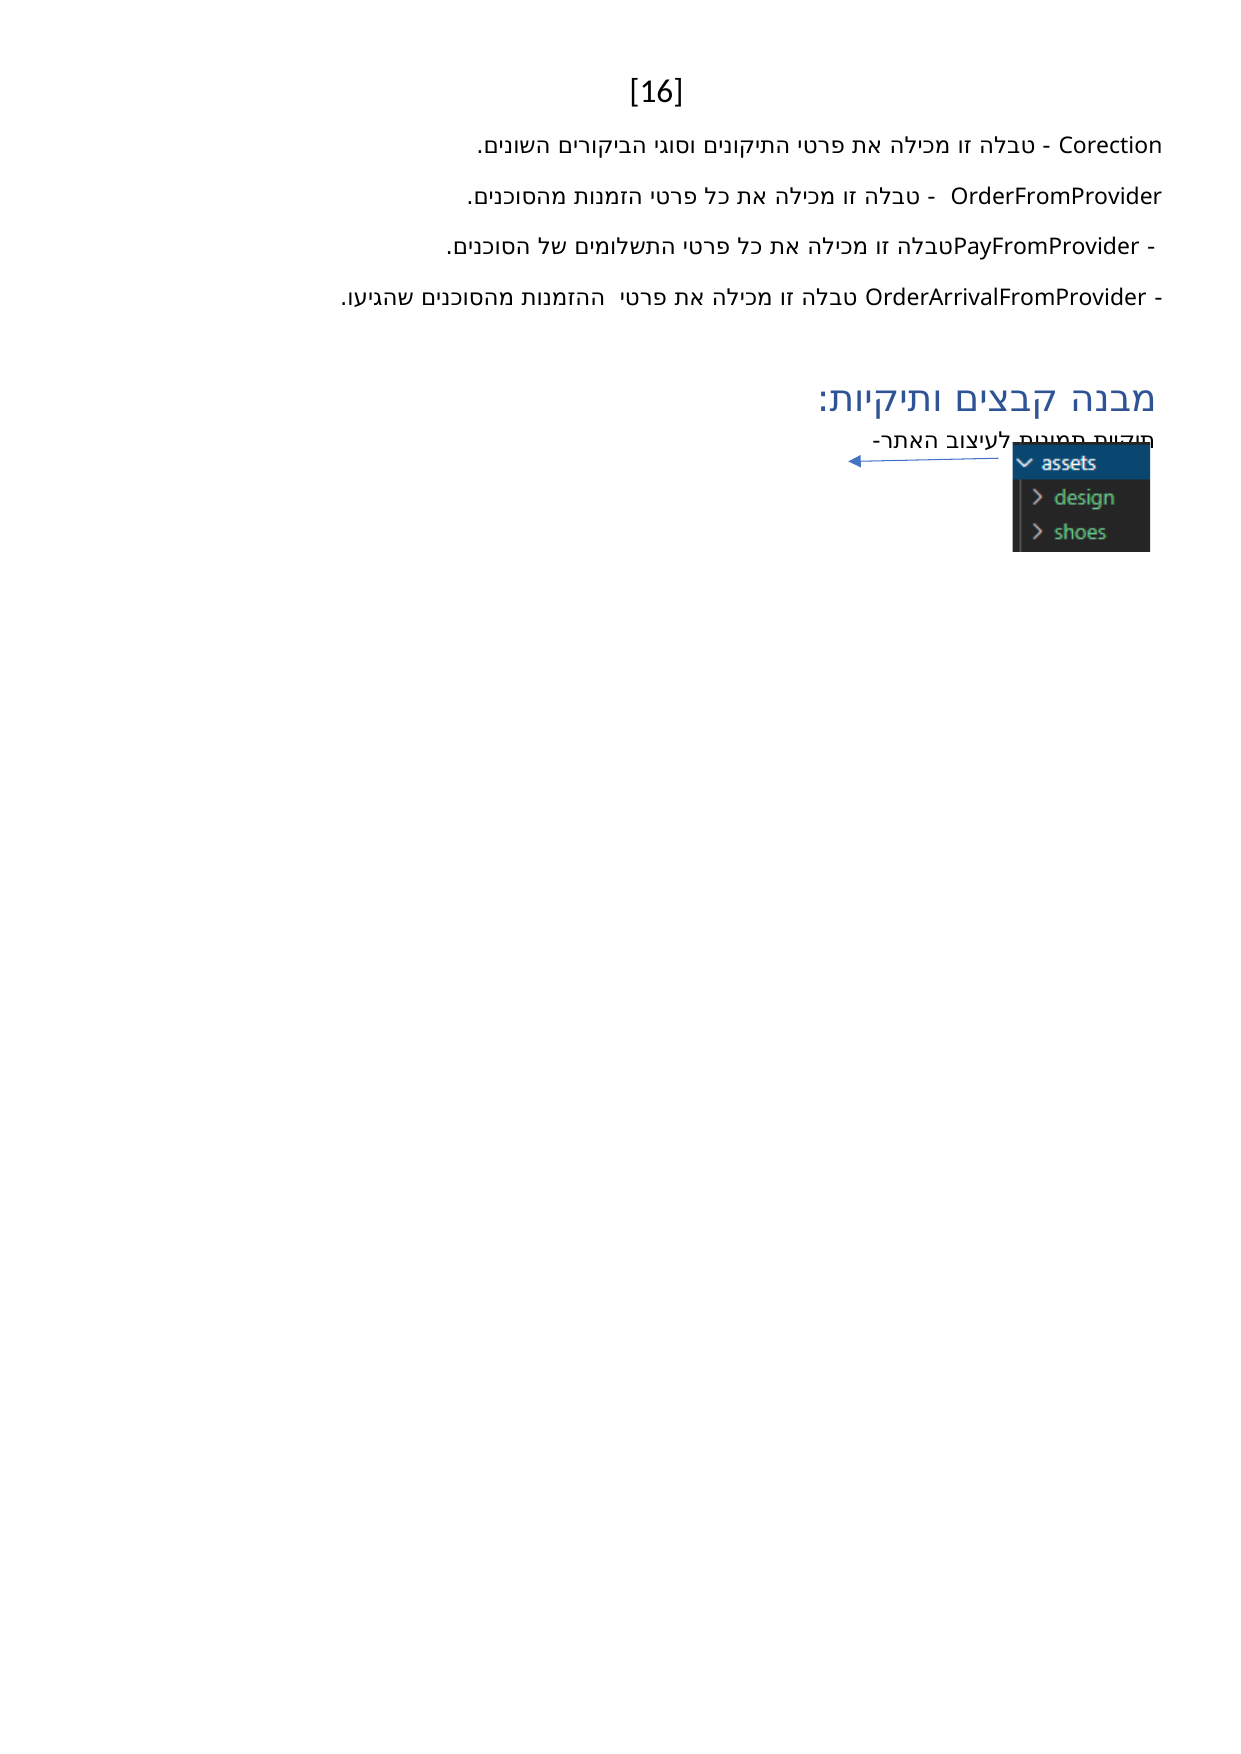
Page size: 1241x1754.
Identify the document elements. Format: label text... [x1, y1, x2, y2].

text Corection - טבלה זו מכילה את פרטי התיקונים וסוגי הביקורים השונים. [150, 129, 1162, 161]
text - OrderArrivalFromProvider טבלה זו מכילה את פרטי ההזמנות מהסוכנים שהגיעו. [150, 281, 1162, 312]
text OrderFromProvider - טבלה זו מכילה את כל פרטי הזמנות מהסוכנים. [150, 180, 1162, 211]
subtitle תיקיית תמונות לעיצוב האתר- [150, 427, 1162, 454]
text - PayFromProviderטבלה זו מכילה את כל פרטי התשלומים של הסוכנים. [150, 230, 1162, 262]
subtitle מבנה קבצים ותיקיות: [150, 376, 1162, 420]
picture [1012, 442, 1150, 552]
